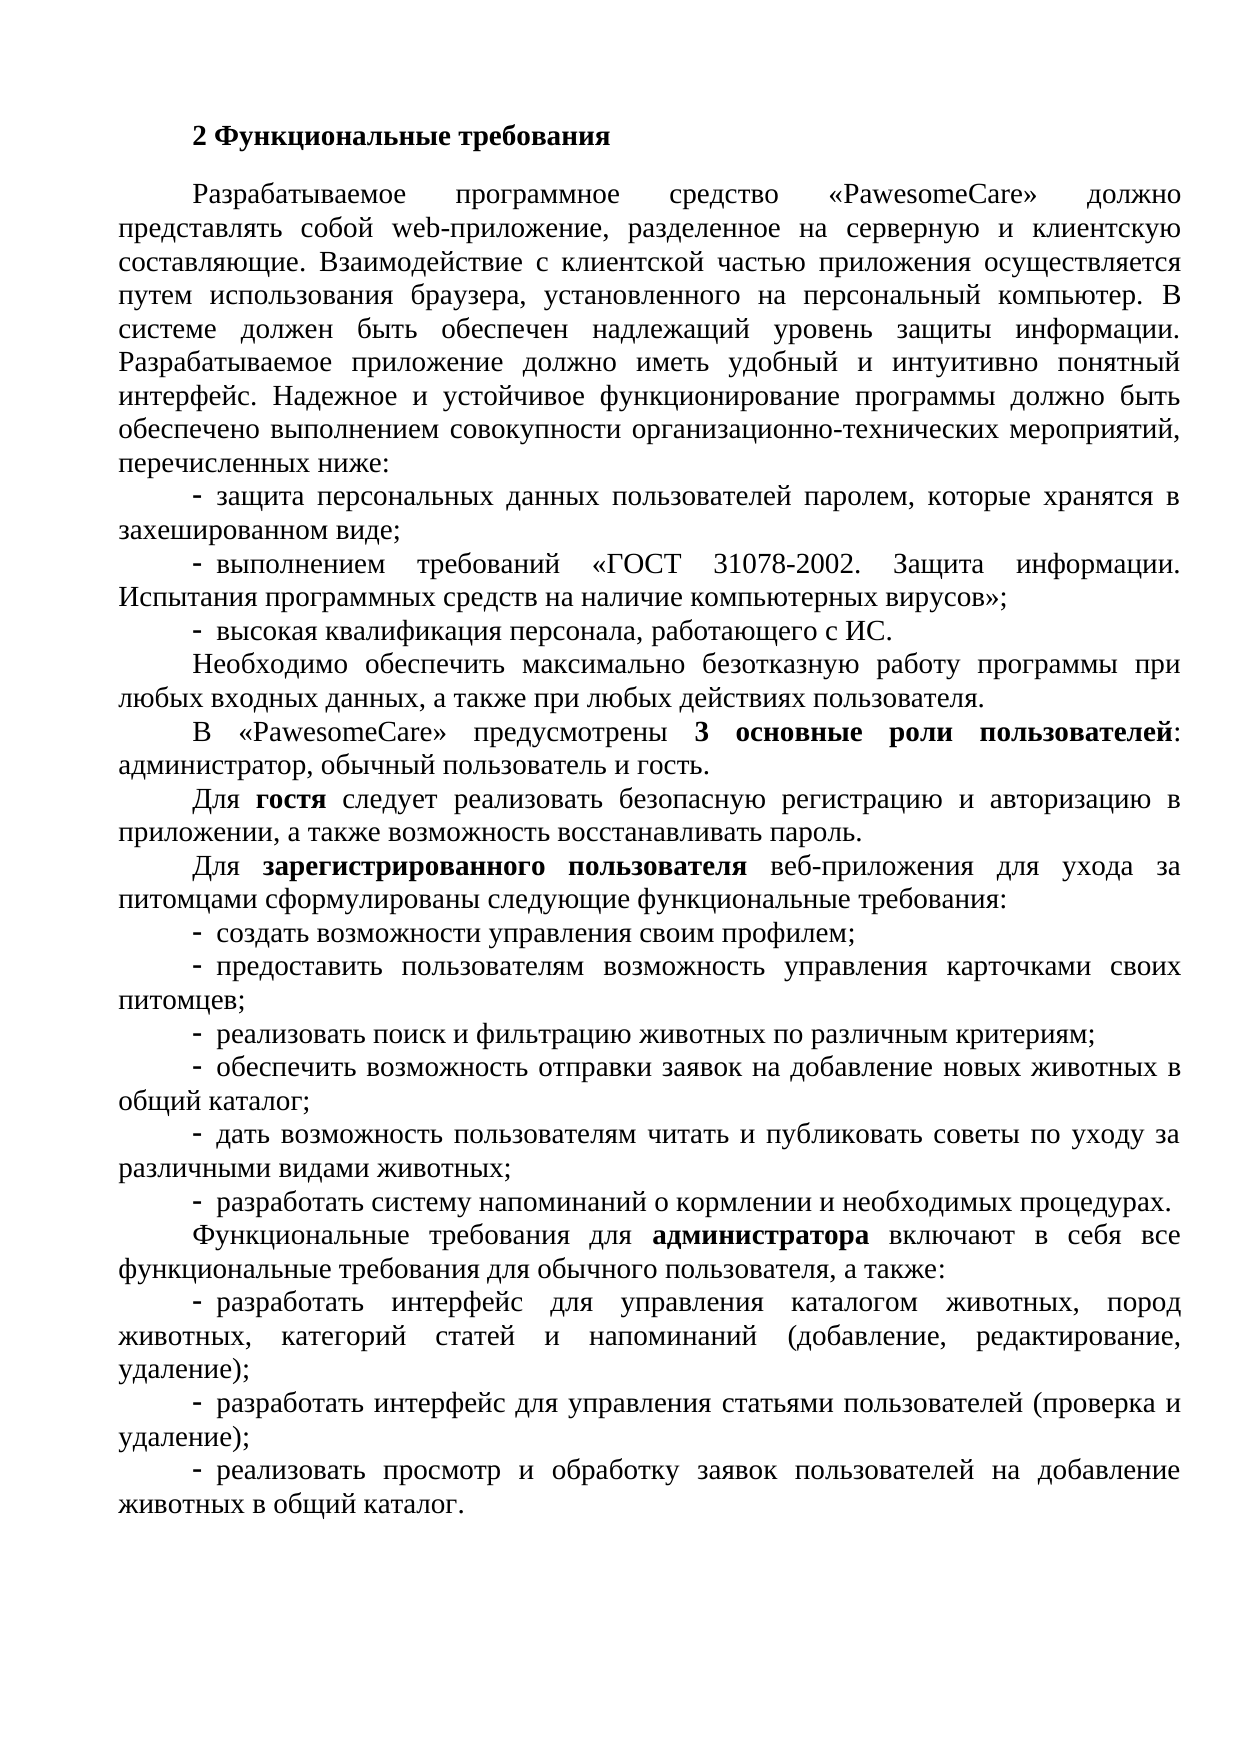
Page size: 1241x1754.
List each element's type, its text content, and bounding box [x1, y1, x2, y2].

list создать возможности управления своим профилем; [118, 915, 1181, 948]
list реализовать просмотр и обработку заявок пользователей на добавление животных в общий каталог. [118, 1452, 1181, 1519]
text Необходимо обеспечить максимально безотказную работу программы при любых входных данных, а также при любых действиях пользователя. [118, 647, 1181, 714]
list обеспечить возможность отправки заявок на добавление новых животных в общий каталог; [118, 1049, 1181, 1117]
list защита персональных данных пользователей паролем, которые хранятся в захешированном виде; [118, 478, 1181, 546]
text Для гостя следует реализовать безопасную регистрацию и авторизацию в приложении, а также возможность восстанавливать пароль. [118, 781, 1181, 848]
text В «PawesomeCare» предусмотрены 3 основные роли пользователей: администратор, обычный пользователь и гость. [118, 714, 1181, 781]
list реализовать поиск и фильтрацию животных по различным критериям; [118, 1016, 1181, 1049]
list дать возможность пользователям читать и публиковать советы по уходу за различными видами животных; [118, 1117, 1181, 1184]
list предоставить пользователям возможность управления карточками своих питомцев; [118, 948, 1181, 1016]
list разработать интерфейс для управления статьями пользователей (проверка и удаление); [118, 1385, 1181, 1452]
text Функциональные требования для администратора включают в себя все функциональные требования для обычного пользователя, а также: [118, 1217, 1181, 1284]
list выполнением требований «ГОСТ 31078-2002. Защита информации. Испытания программных средств на наличие компьютерных вирусов»; [118, 546, 1181, 613]
text Для зарегистрированного пользователя веб-приложения для ухода за питомцами сформулированы следующие функциональные требования: [118, 848, 1181, 915]
text 2 Функциональные требования [118, 118, 1181, 152]
list высокая квалификация персонала, работающего с ИС. [118, 613, 1181, 647]
list разработать систему напоминаний о кормлении и необходимых процедурах. [118, 1184, 1181, 1217]
list разработать интерфейс для управления каталогом животных, пород животных, категорий статей и напоминаний (добавление, редактирование, удаление); [118, 1284, 1181, 1385]
text Разрабатываемое программное средство «PawesomeCare» должно представлять собой web-приложение, разделенное на серверную и клиентскую составляющие. Взаимодействие с клиентской частью приложения осуществляется путем использования браузера, установленного на персональный компьютер. В системе должен быть обеспечен надлежащий уровень защиты информации. Разрабатываемое приложение должно иметь удобный и интуитивно понятный интерфейс. Надежное и устойчивое функционирование программы должно быть обеспечено выполнением совокупности организационно-технических мероприятий, перечисленных ниже: [118, 177, 1181, 478]
